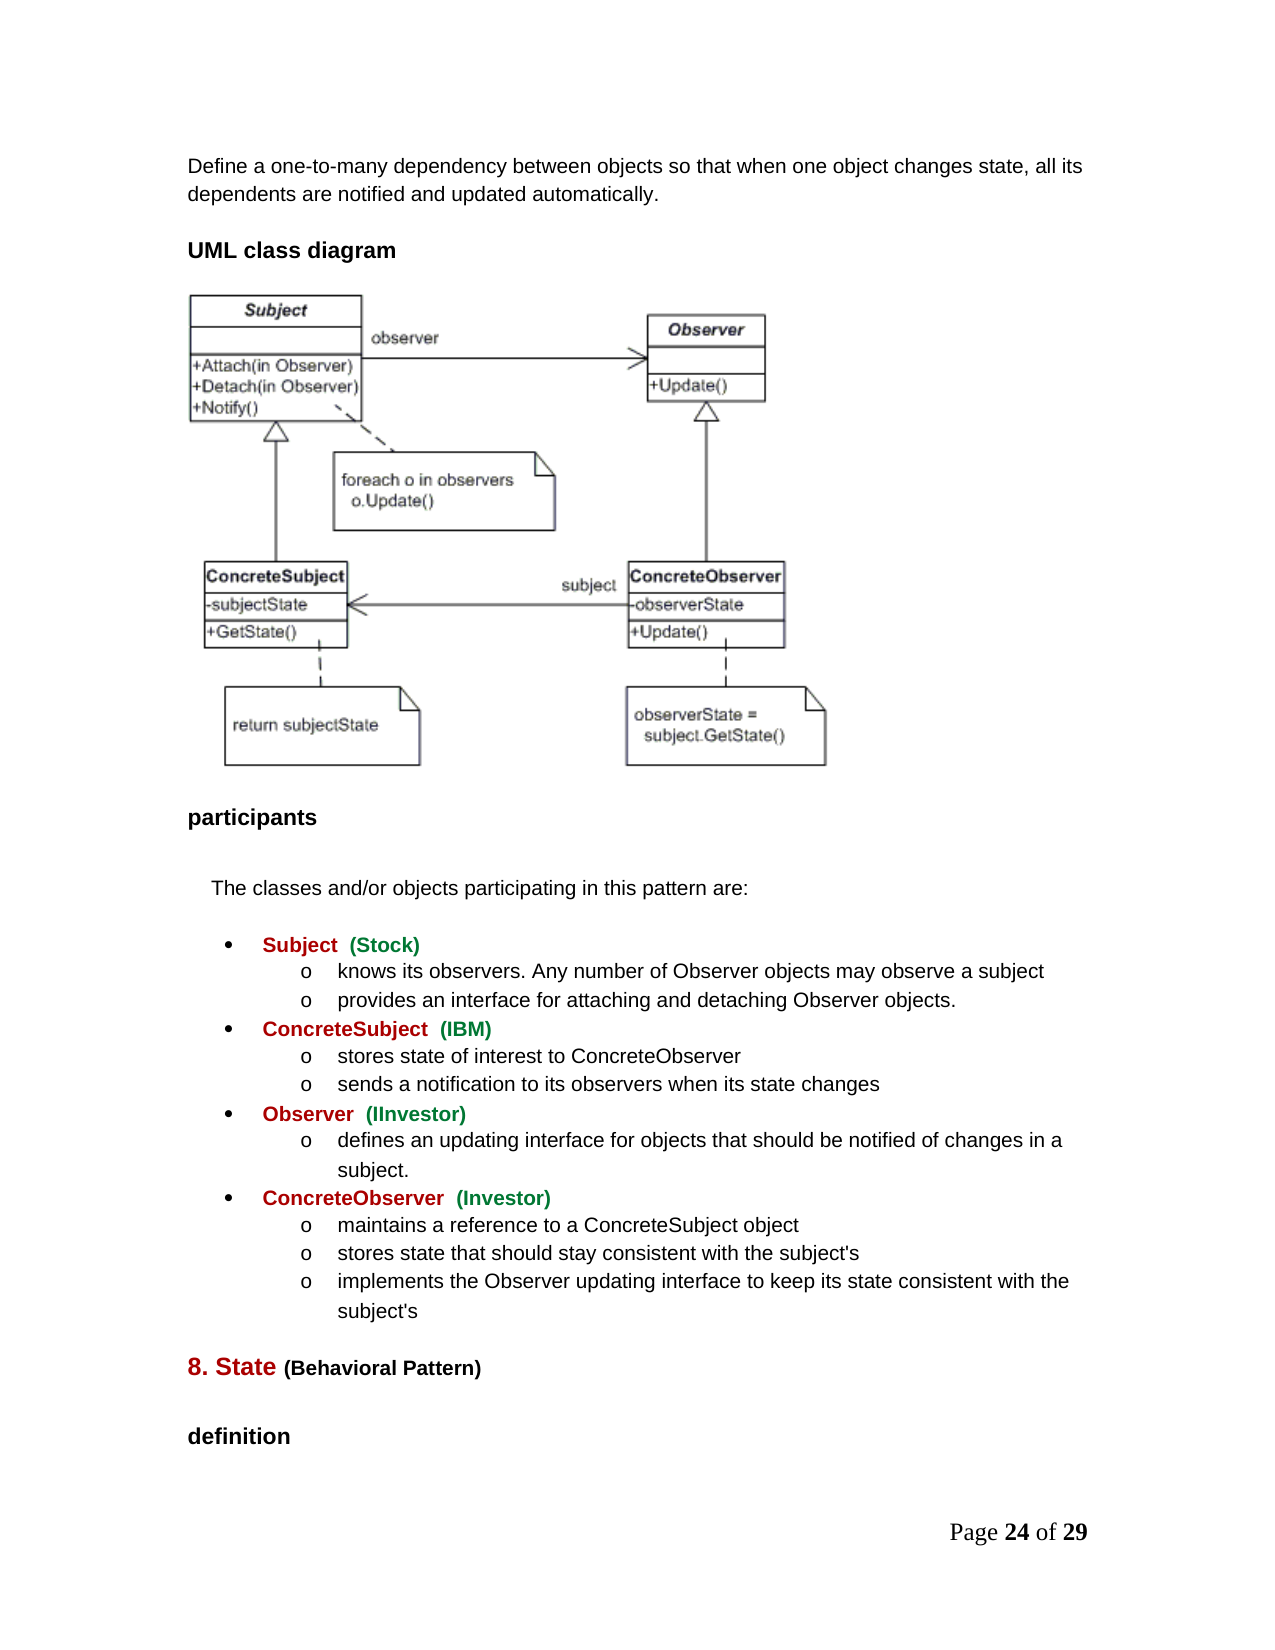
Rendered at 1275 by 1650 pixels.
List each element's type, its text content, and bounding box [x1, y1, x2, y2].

list knows its observers. Any number of Observer objects may observe a subject [300, 957, 1087, 985]
list stores state that should stay consistent with the subject's [300, 1238, 1087, 1266]
list provides an interface for attaching and detaching Observer objects. [300, 985, 1087, 1013]
list defines an updating interface for objects that should be notified of changes in a subject. [300, 1126, 1087, 1182]
list stores state of interest to ConcreteObserver [300, 1041, 1087, 1069]
picture [187, 292, 835, 774]
subtitle participants [187, 802, 1087, 831]
subtitle definition [187, 1410, 1087, 1450]
text The classes and/or objects participating in this pattern are: [187, 860, 1087, 900]
list ConcreteSubject (IBM) [225, 1013, 1087, 1041]
list maintains a reference to a ConcreteSubject object [300, 1210, 1087, 1238]
list Subject (Stock) [225, 929, 1087, 957]
text Define a one-to-many dependency between objects so that when one object changes state, all its dependents are notified and updated automatically. [187, 150, 1087, 206]
list sends a notification to its observers when its state changes [300, 1069, 1087, 1098]
list Observer (IInvestor) [225, 1098, 1087, 1126]
list ConcreteObserver (Investor) [225, 1182, 1087, 1210]
text 8. State (Behavioral Pattern) [187, 1352, 1087, 1381]
subtitle UML class diagram [187, 235, 1087, 263]
list implements the Observer updating interface to keep its state consistent with the subject's [300, 1266, 1087, 1323]
